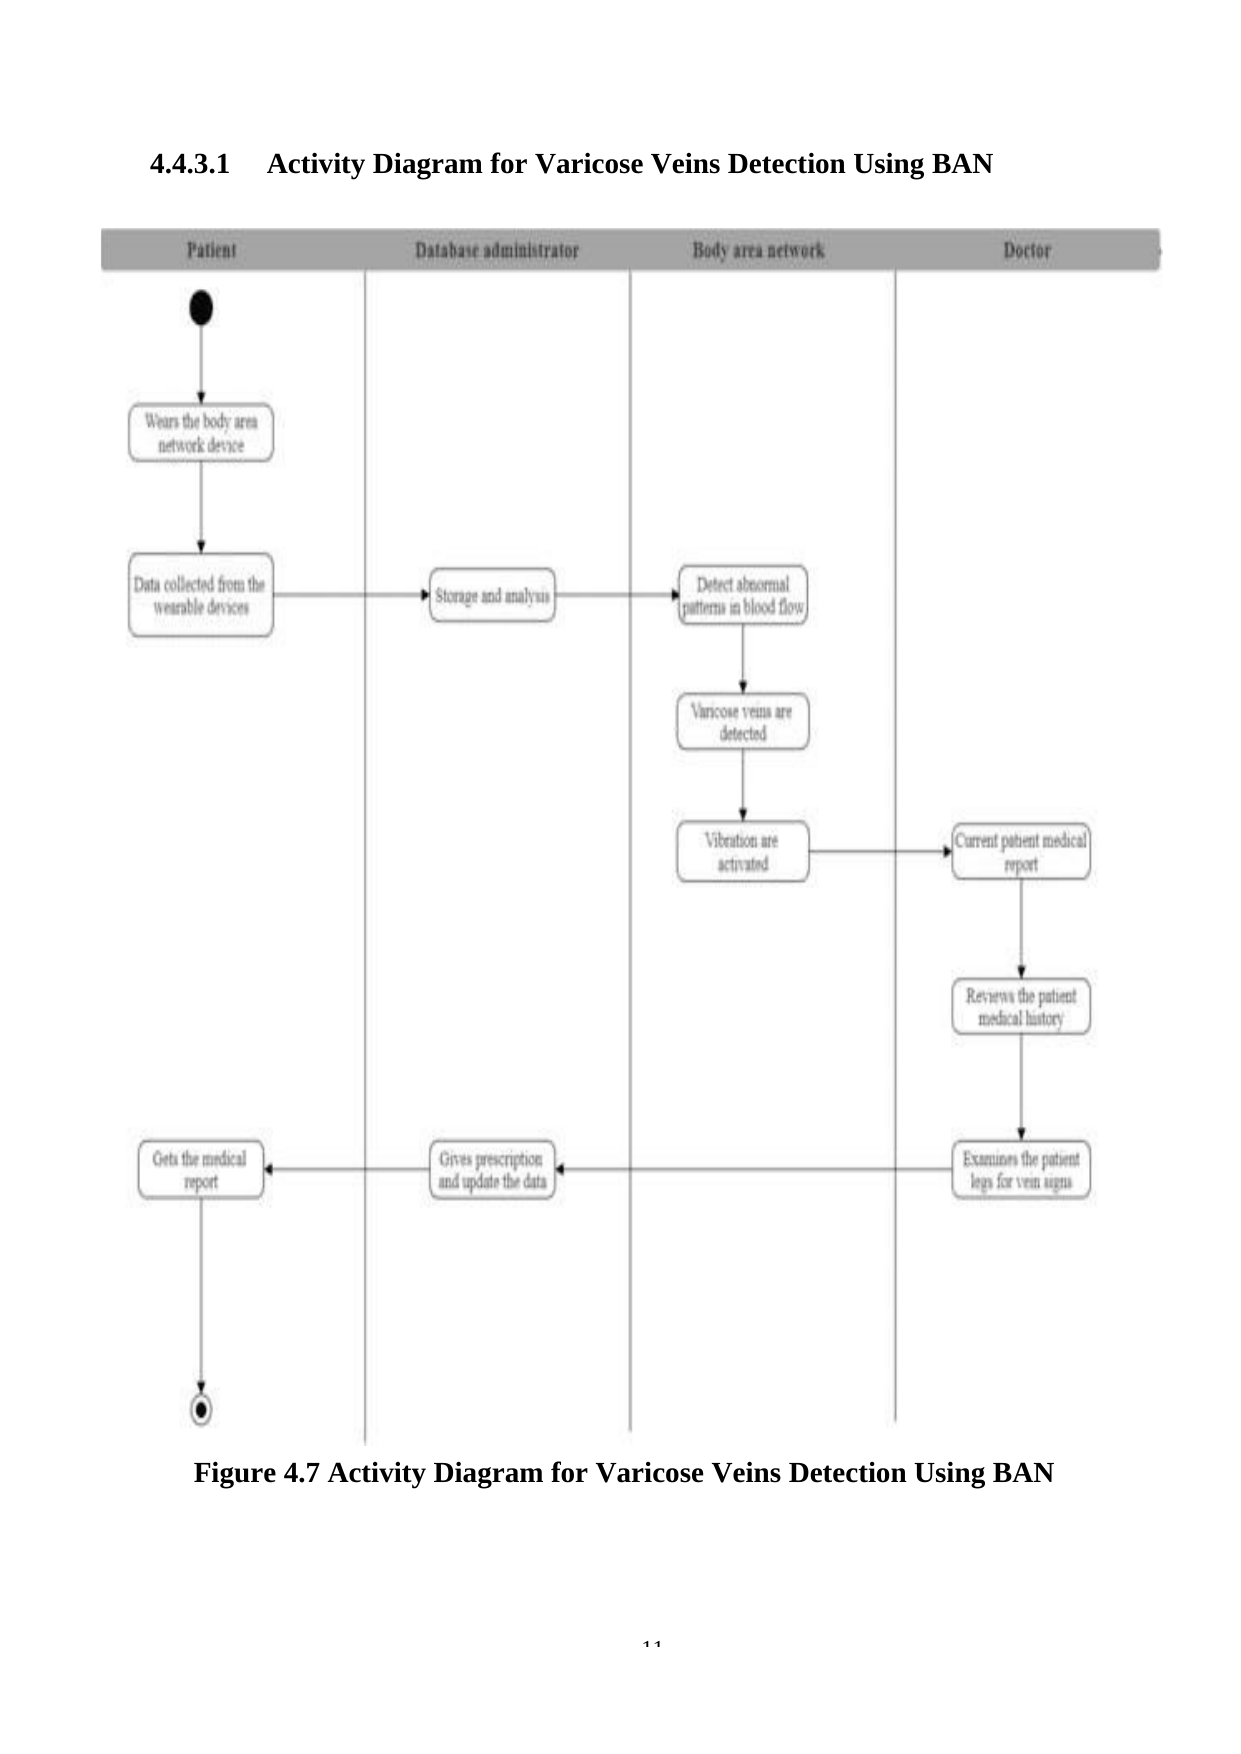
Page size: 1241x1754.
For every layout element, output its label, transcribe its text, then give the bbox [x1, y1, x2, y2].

picture [100, 228, 1163, 1446]
subtitle 4.4.3.1 Activity Diagram for Varicose Veins Detection Using BAN [150, 146, 1215, 179]
